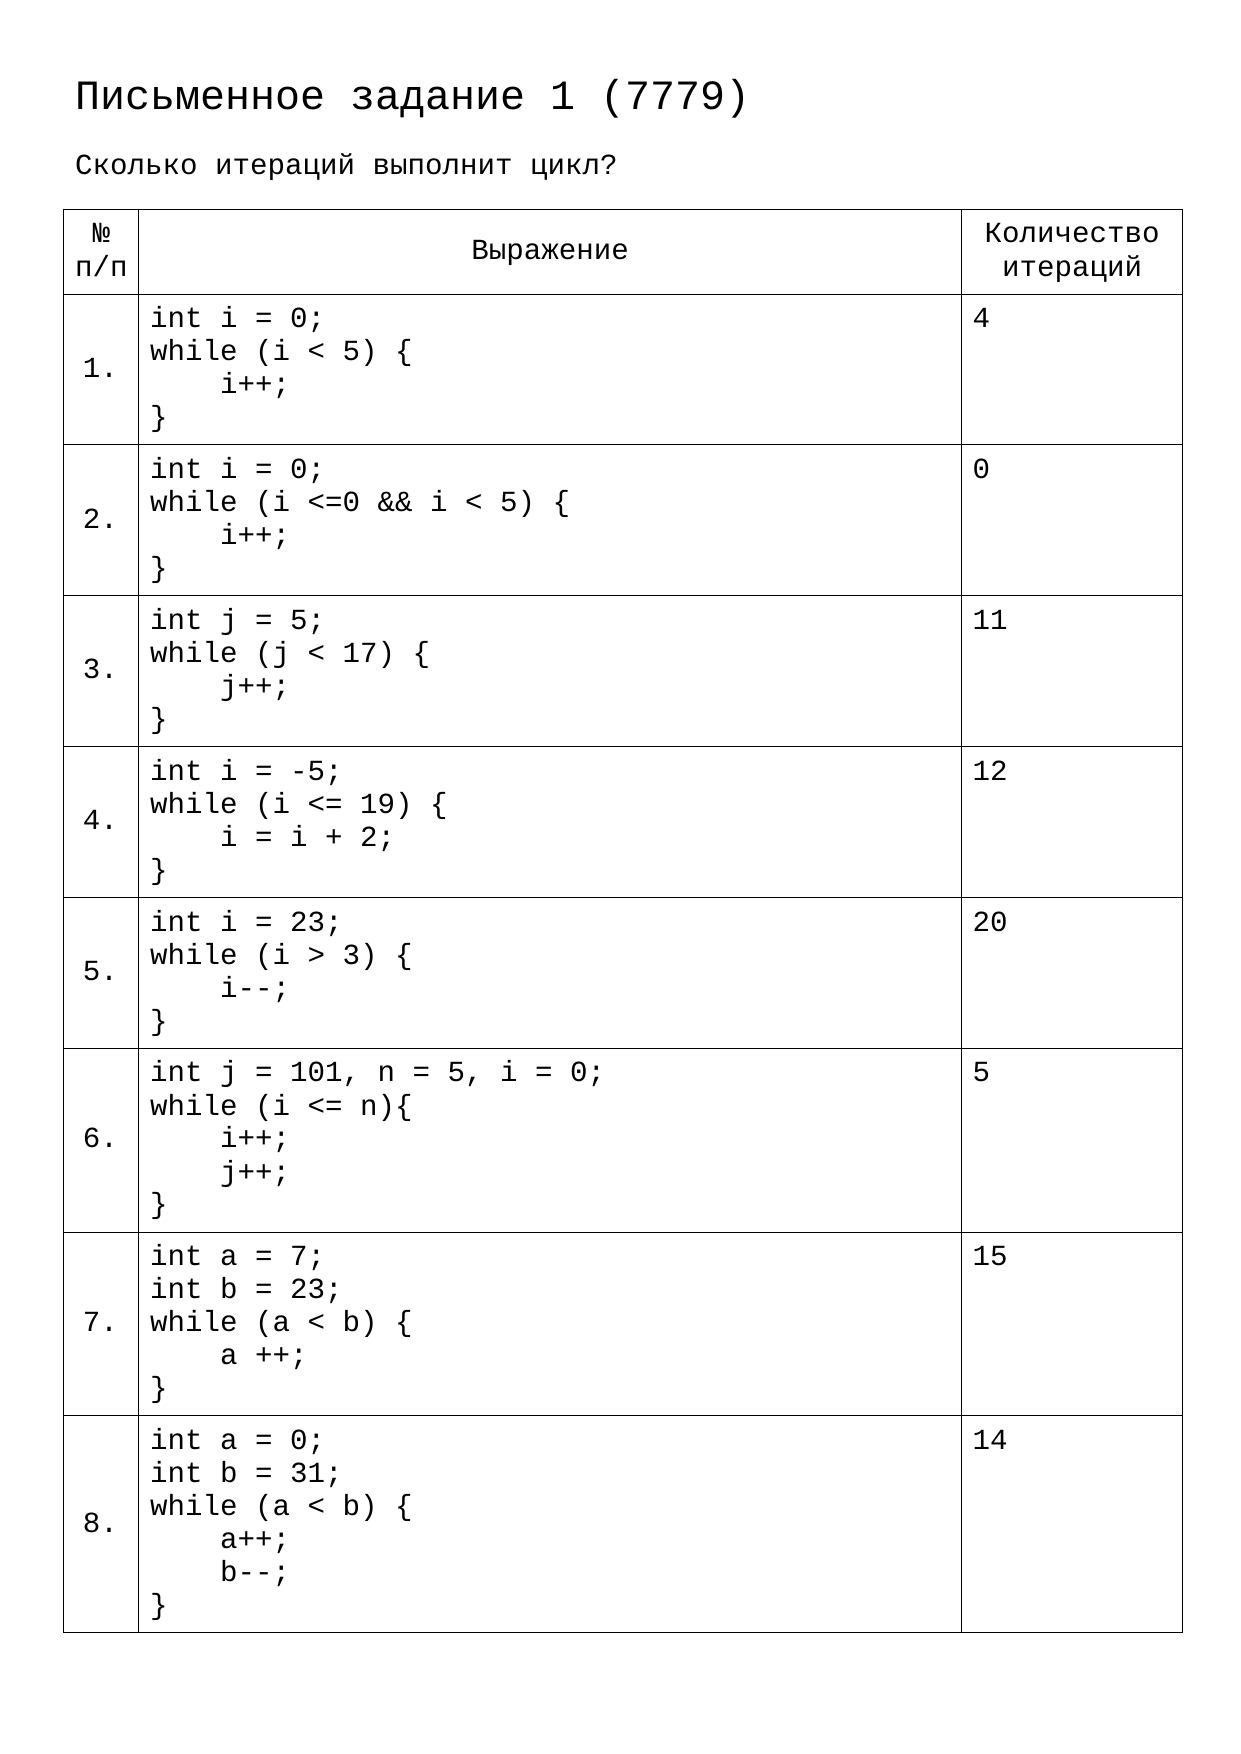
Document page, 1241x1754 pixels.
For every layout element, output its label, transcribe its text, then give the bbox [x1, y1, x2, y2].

text Сколько итераций выполнит цикл? [75, 150, 1165, 183]
table_cell 4 [962, 295, 1182, 444]
table_cell 5 [962, 1049, 1182, 1232]
table_cell 14 [962, 1416, 1182, 1632]
table_cell 15 [962, 1233, 1182, 1415]
table_cell [64, 898, 138, 1048]
table_cell [64, 1416, 138, 1632]
table_cell [64, 1233, 138, 1415]
table_header Количество итераций [962, 210, 1182, 293]
table_cell 12 [962, 747, 1182, 897]
table_header № п/п [64, 210, 138, 293]
table_cell [64, 295, 138, 444]
table_cell 0 [962, 445, 1182, 595]
table_header Выражение [139, 210, 961, 293]
table_cell int a = 0; int b = 31; while (a < b) { a++; b--; } [139, 1416, 961, 1632]
table_cell 11 [962, 596, 1182, 746]
table_cell int i = -5; while (i <= 19) { i = i + 2; } [139, 747, 961, 897]
table_cell int i = 0; while (i <=0 && i < 5) { i++; } [139, 445, 961, 595]
table_cell int i = 23; while (i > 3) { i--; } [139, 898, 961, 1048]
table_cell int j = 101, n = 5, i = 0; while (i <= n){ i++; j++; } [139, 1049, 961, 1232]
table_cell 20 [962, 898, 1182, 1048]
table_cell [64, 747, 138, 897]
table_cell int a = 7; int b = 23; while (a < b) { a ++; } [139, 1233, 961, 1415]
text Письменное задание 1 (7779) [75, 75, 1165, 122]
table_cell [64, 445, 138, 595]
table_cell int i = 0; while (i < 5) { i++; } [139, 295, 961, 444]
table_cell int j = 5; while (j < 17) { j++; } [139, 596, 961, 746]
table_cell [64, 1049, 138, 1232]
table_cell [64, 596, 138, 746]
